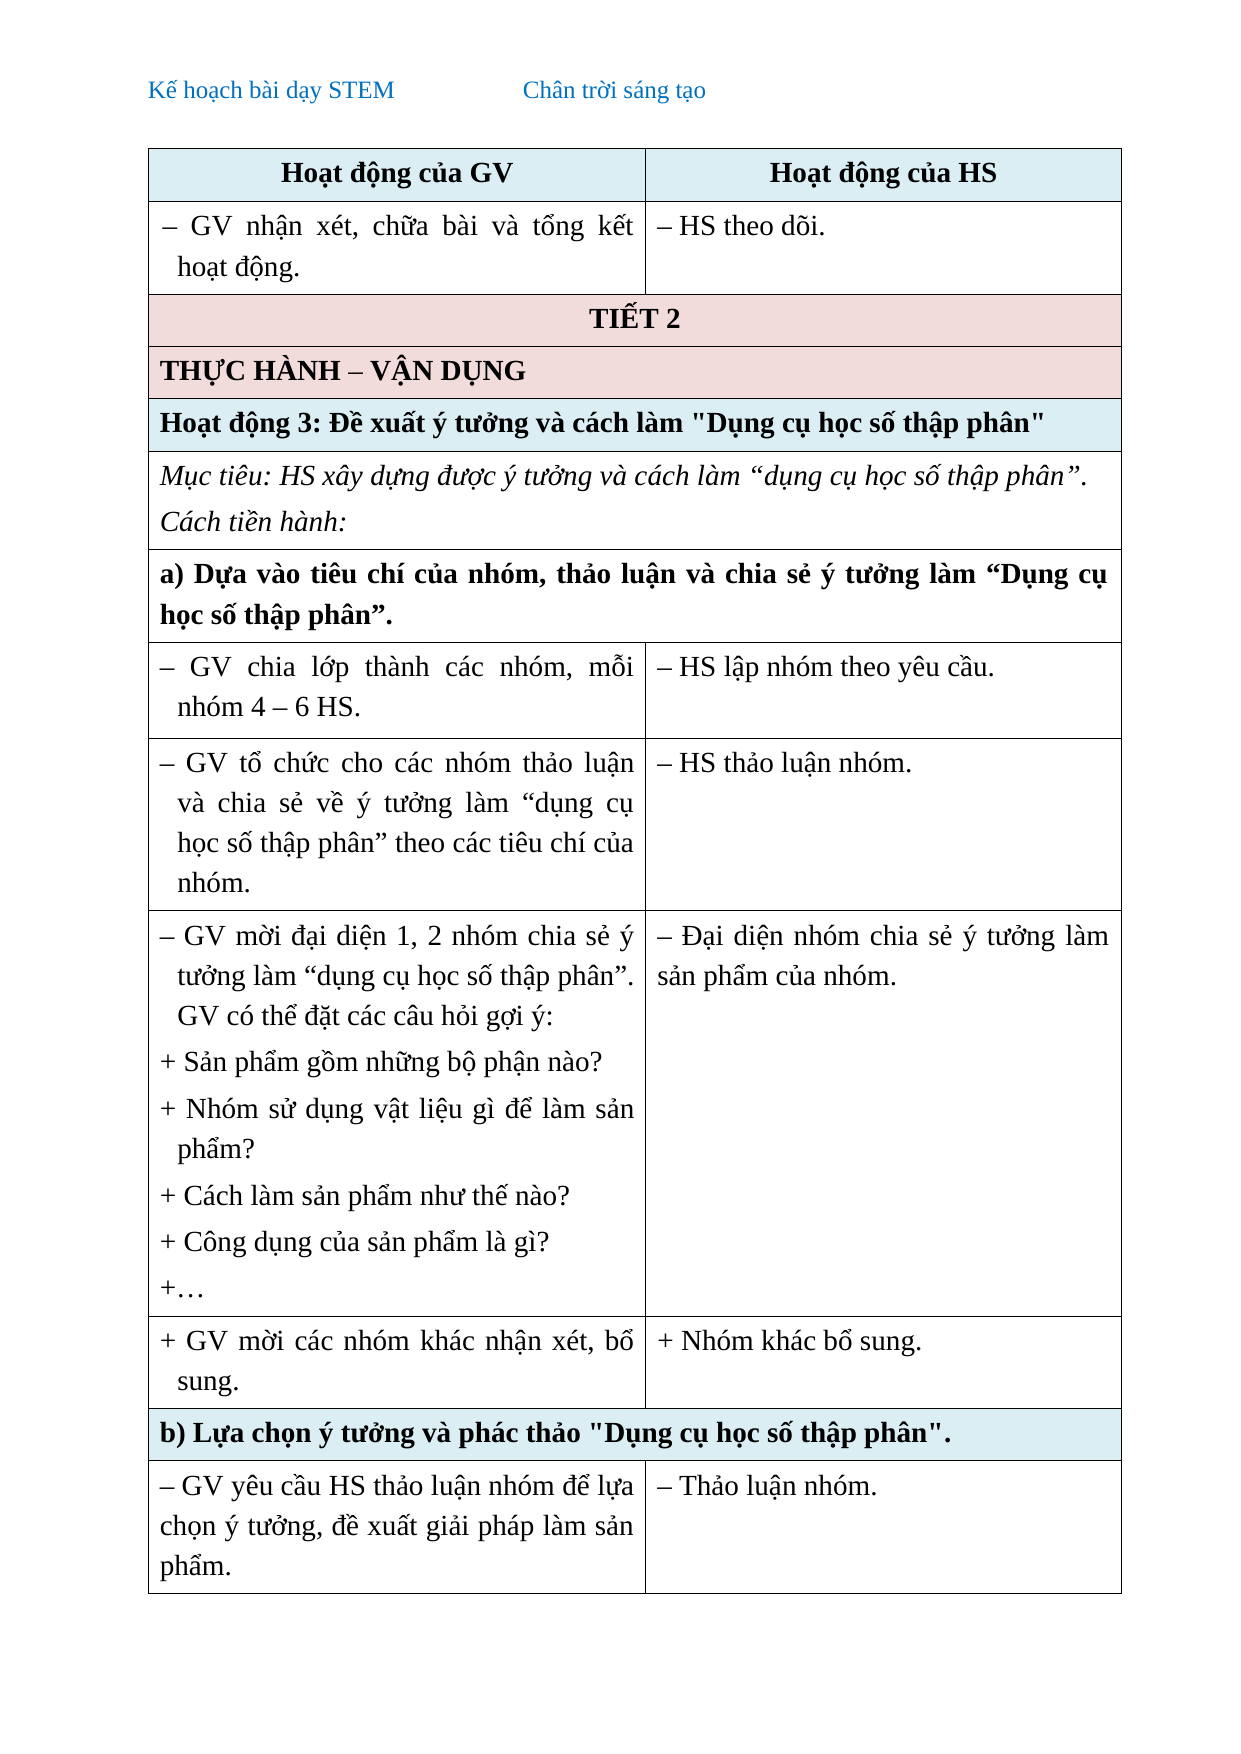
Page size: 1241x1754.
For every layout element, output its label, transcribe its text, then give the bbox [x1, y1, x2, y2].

table_cell – HS theo dõi. [646, 202, 1121, 294]
table_cell THỰC HÀNH – VẬN DỤNG [149, 347, 1121, 398]
table_cell a) Dựa vào tiêu chí của nhóm, thảo luận và chia sẻ ý tưởng làm “Dụng cụ học số thập phân”. [149, 550, 1121, 642]
table_header Hoạt động của HS [646, 149, 1121, 201]
table_cell Hoạt động 3: Đề xuất ý tưởng và cách làm "Dụng cụ học số thập phân" [149, 399, 1121, 451]
table_cell – GV nhận xét, chữa bài và tổng kết hoạt động. [149, 202, 645, 294]
table_cell + GV mời các nhóm khác nhận xét, bổ sung. [149, 1317, 645, 1408]
table_header Hoạt động của GV [149, 149, 645, 201]
table_cell Mục tiêu: HS xây dựng được ý tưởng và cách làm “dụng cụ học số thập phân”. Cách tiền hành: [149, 452, 1121, 549]
table_cell + Nhóm khác bổ sung. [646, 1317, 1121, 1408]
table_cell – Thảo luận nhóm. [646, 1461, 1121, 1593]
table_cell – GV mời đại diện 1, 2 nhóm chia sẻ ý tưởng làm “dụng cụ học số thập phân”. GV có thể đặt các câu hỏi gợi ý: + Sản phẩm gồm những bộ phận nào? + Nhóm sử dụng vật liệu gì để làm sản phẩm? + Cách làm sản phẩm như thế nào? + Công dụng của sản phẩm là gì? +… [149, 911, 645, 1316]
table_cell – GV chia lớp thành các nhóm, mỗi nhóm 4 – 6 HS. [149, 643, 645, 737]
table_cell – GV yêu cầu HS thảo luận nhóm để lựa chọn ý tưởng, đề xuất giải pháp làm sản phẩm. [149, 1461, 645, 1593]
table_cell – HS lập nhóm theo yêu cầu. [646, 643, 1121, 737]
table_cell b) Lựa chọn ý tưởng và phác thảo "Dụng cụ học số thập phân". [149, 1409, 1121, 1460]
table_cell – GV tổ chức cho các nhóm thảo luận và chia sẻ về ý tưởng làm “dụng cụ học số thập phân” theo các tiêu chí của nhóm. [149, 739, 645, 910]
table_cell TIẾT 2 [149, 295, 1121, 346]
table_cell – HS thảo luận nhóm. [646, 739, 1121, 910]
table_cell – Đại diện nhóm chia sẻ ý tưởng làm sản phẩm của nhóm. [646, 911, 1121, 1316]
